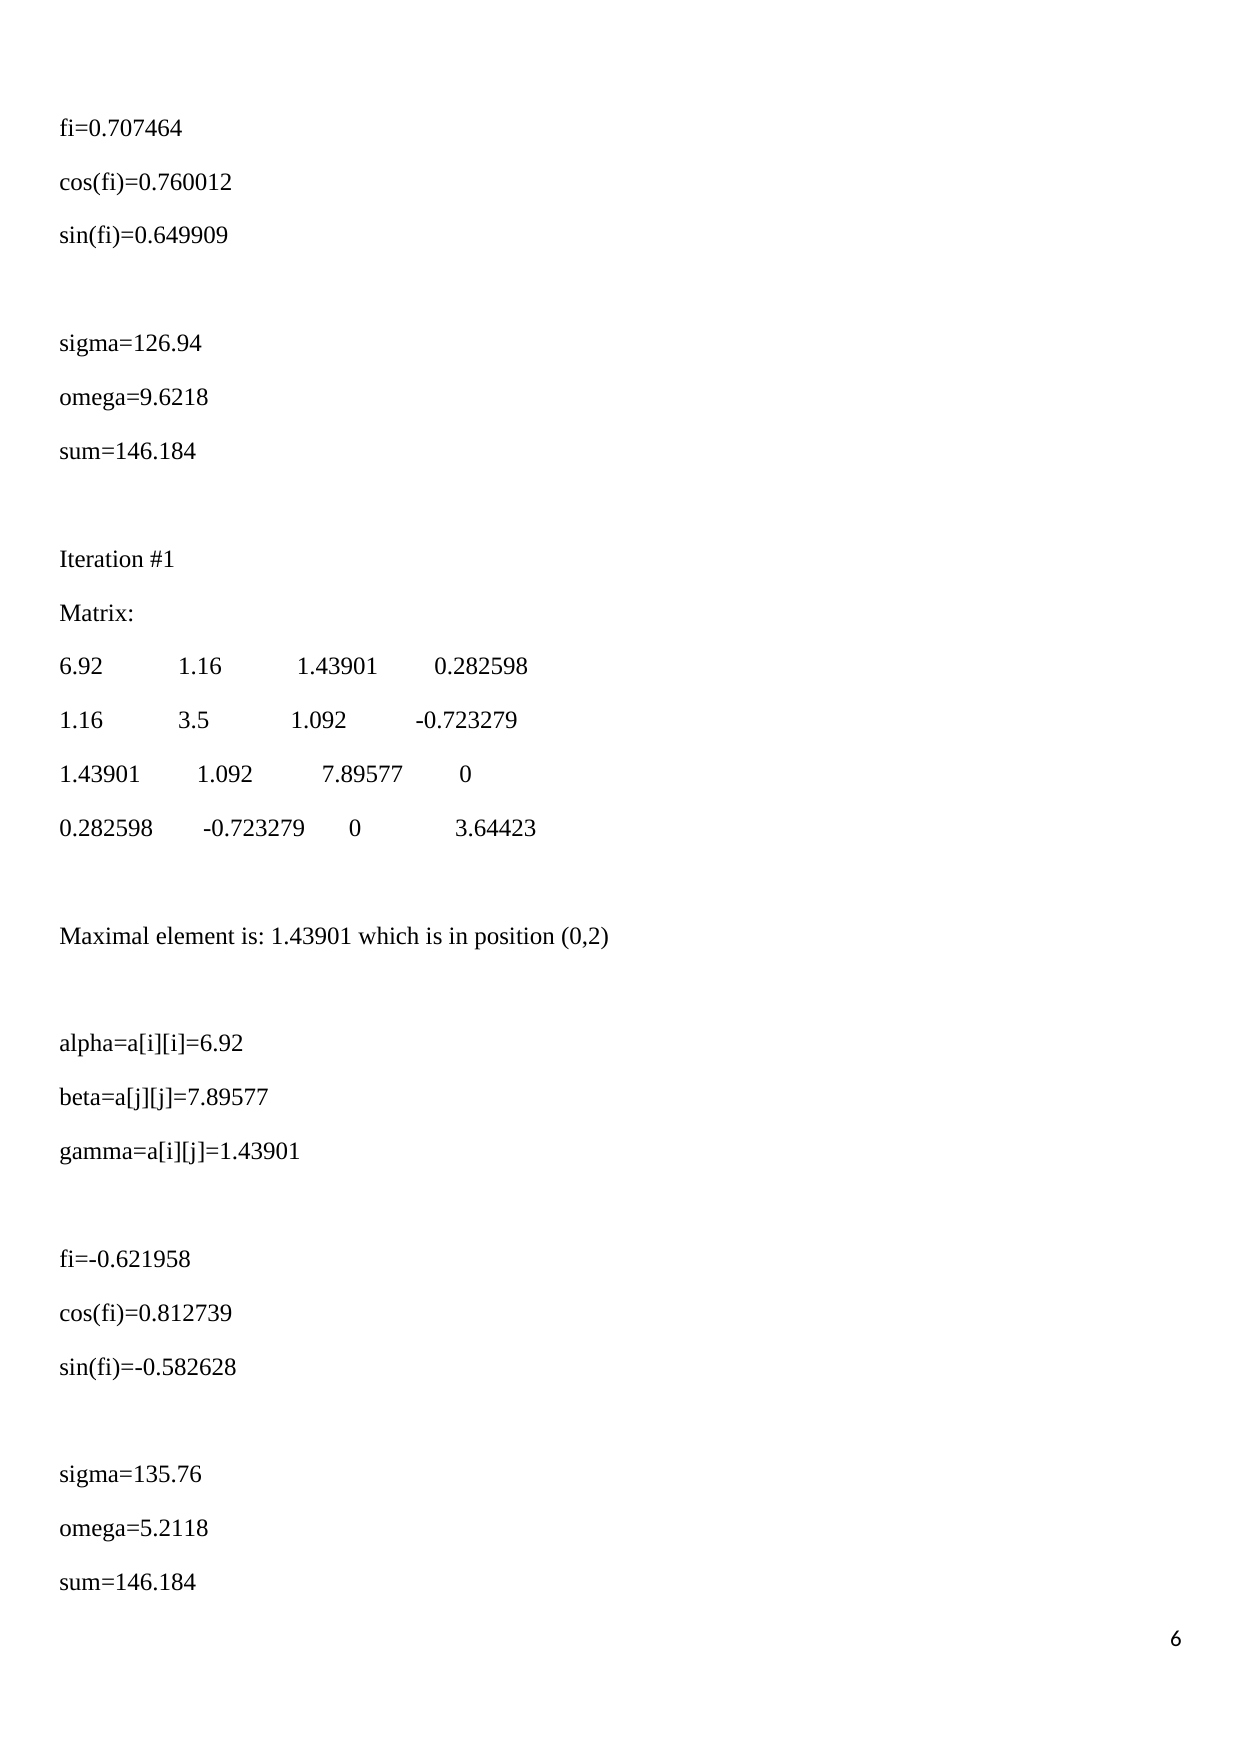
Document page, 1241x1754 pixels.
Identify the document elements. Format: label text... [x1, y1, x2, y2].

text Iteration #1 [59, 544, 1181, 572]
text sin(fi)=-0.582628 [59, 1352, 1181, 1380]
text Matrix: [59, 598, 1181, 626]
text sin(fi)=0.649909 [59, 221, 1181, 249]
text cos(fi)=0.760012 [59, 167, 1181, 196]
text sum=146.184 [59, 1567, 1181, 1596]
text fi=-0.621958 [59, 1244, 1181, 1273]
text sum=146.184 [59, 436, 1181, 465]
text beta=a[j][j]=7.89577 [59, 1082, 1181, 1111]
text fi=0.707464 [59, 113, 1181, 142]
text omega=5.2118 [59, 1513, 1181, 1542]
text sigma=135.76 [59, 1459, 1181, 1488]
text 0.282598 -0.723279 0 3.64423 [59, 813, 1181, 842]
text omega=9.6218 [59, 382, 1181, 411]
text 1.16 3.5 1.092 -0.723279 [59, 705, 1181, 734]
text 1.43901 1.092 7.89577 0 [59, 759, 1181, 788]
text cos(fi)=0.812739 [59, 1298, 1181, 1326]
text sigma=126.94 [59, 328, 1181, 357]
text alpha=a[i][i]=6.92 [59, 1028, 1181, 1057]
text gamma=a[i][j]=1.43901 [59, 1136, 1181, 1165]
text 6.92 1.16 1.43901 0.282598 [59, 651, 1181, 680]
text Maximal element is: 1.43901 which is in position (0,2) [59, 921, 1181, 949]
